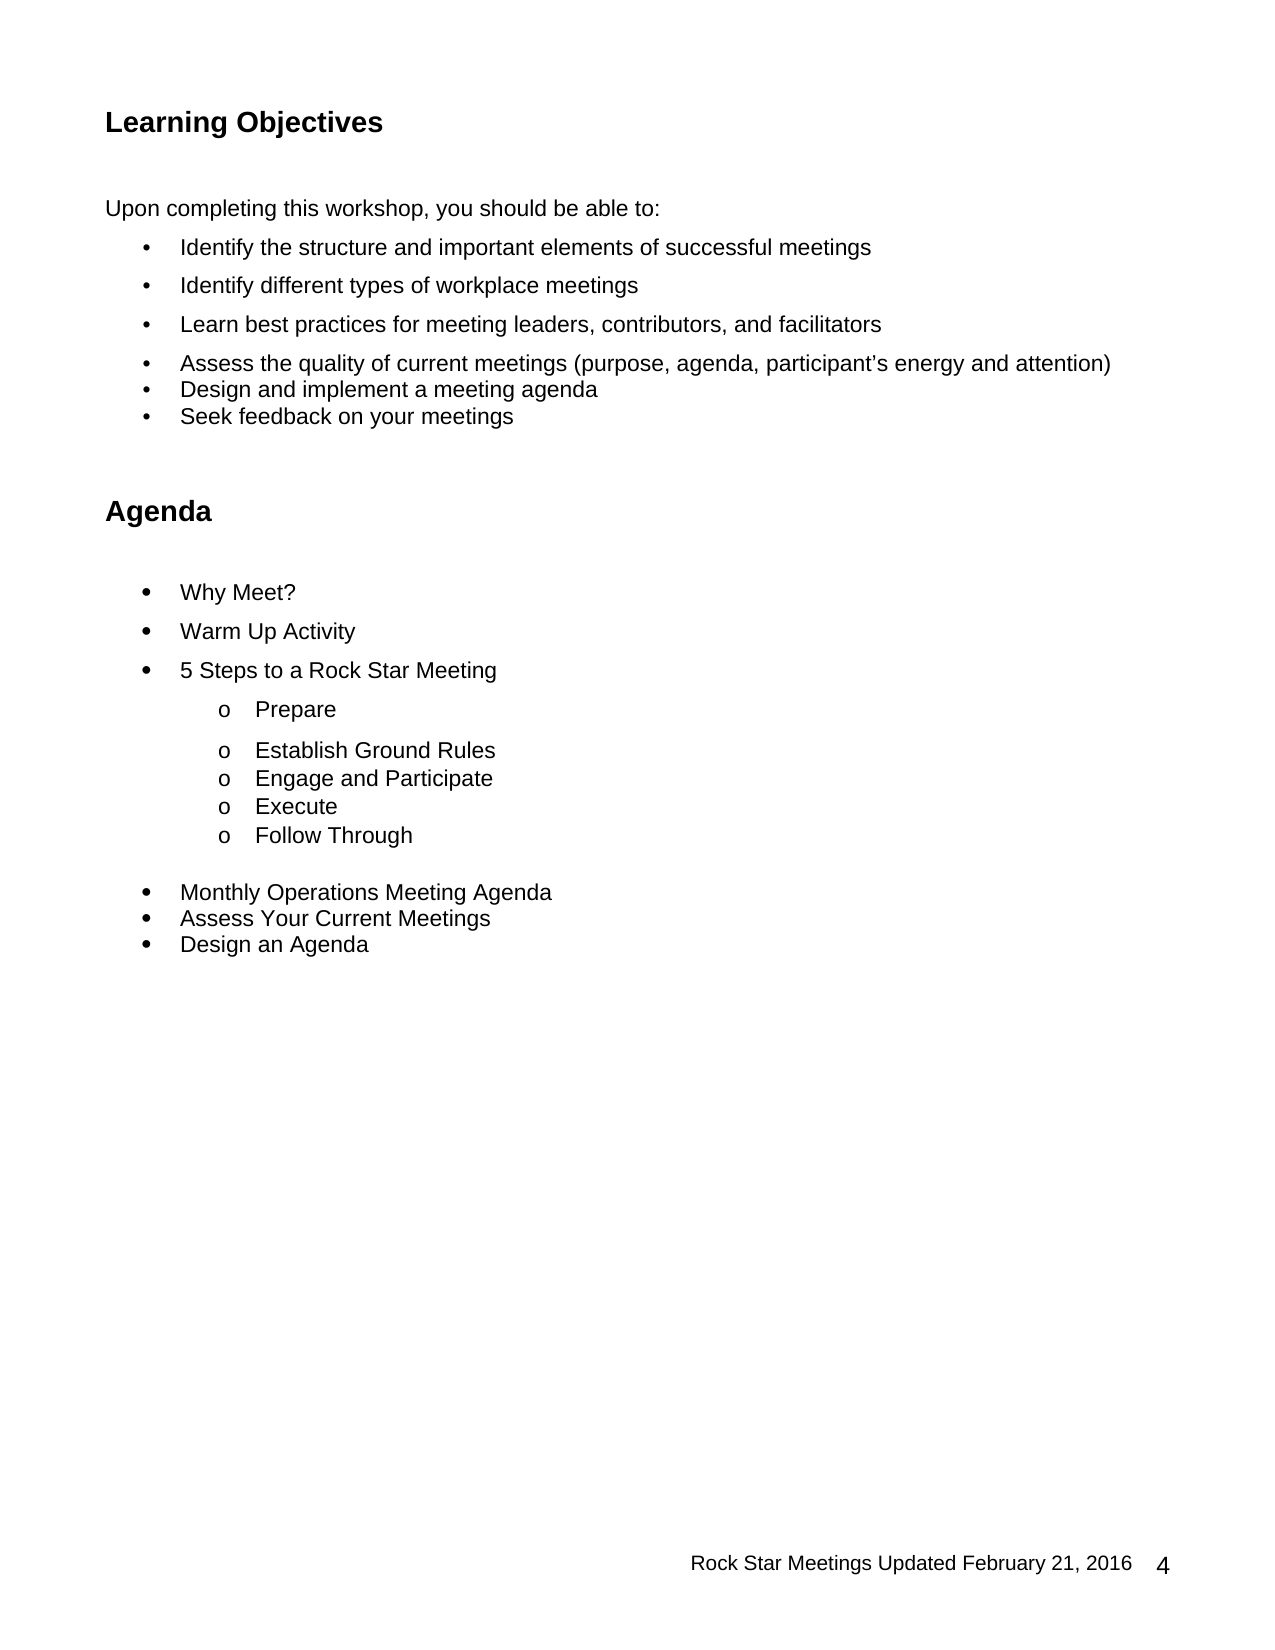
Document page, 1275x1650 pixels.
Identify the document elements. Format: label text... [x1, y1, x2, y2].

subtitle Why Meet? [142, 579, 1170, 606]
subtitle Learn best practices for meeting leaders, contributors, and facilitators [142, 311, 1170, 337]
list Follow Through [217, 822, 1170, 879]
subtitle Warm Up Activity [142, 618, 1170, 644]
list Seek feedback on your meetings [142, 403, 1170, 429]
list Assess the quality of current meetings (purpose, agenda, participant’s energy and attention) [142, 350, 1170, 376]
text Upon completing this workshop, you should be able to: [105, 194, 1170, 221]
list Engage and Participate [217, 765, 1170, 793]
list Monthly Operations Meeting Agenda [142, 879, 1170, 905]
list Establish Ground Rules [217, 737, 1170, 765]
subtitle Identify the structure and important elements of successful meetings [142, 233, 1170, 260]
text Learning Objectives [105, 105, 1170, 138]
list Identify different types of workplace meetings [142, 272, 1170, 299]
list Design and implement a meeting agenda [142, 376, 1170, 403]
text Agenda [105, 494, 1170, 528]
list Design an Agenda [142, 931, 1170, 986]
subtitle Prepare [217, 696, 1170, 724]
list 5 Steps to a Rock Star Meeting [142, 657, 1170, 683]
list Assess Your Current Meetings [142, 905, 1170, 931]
list Execute [217, 793, 1170, 822]
